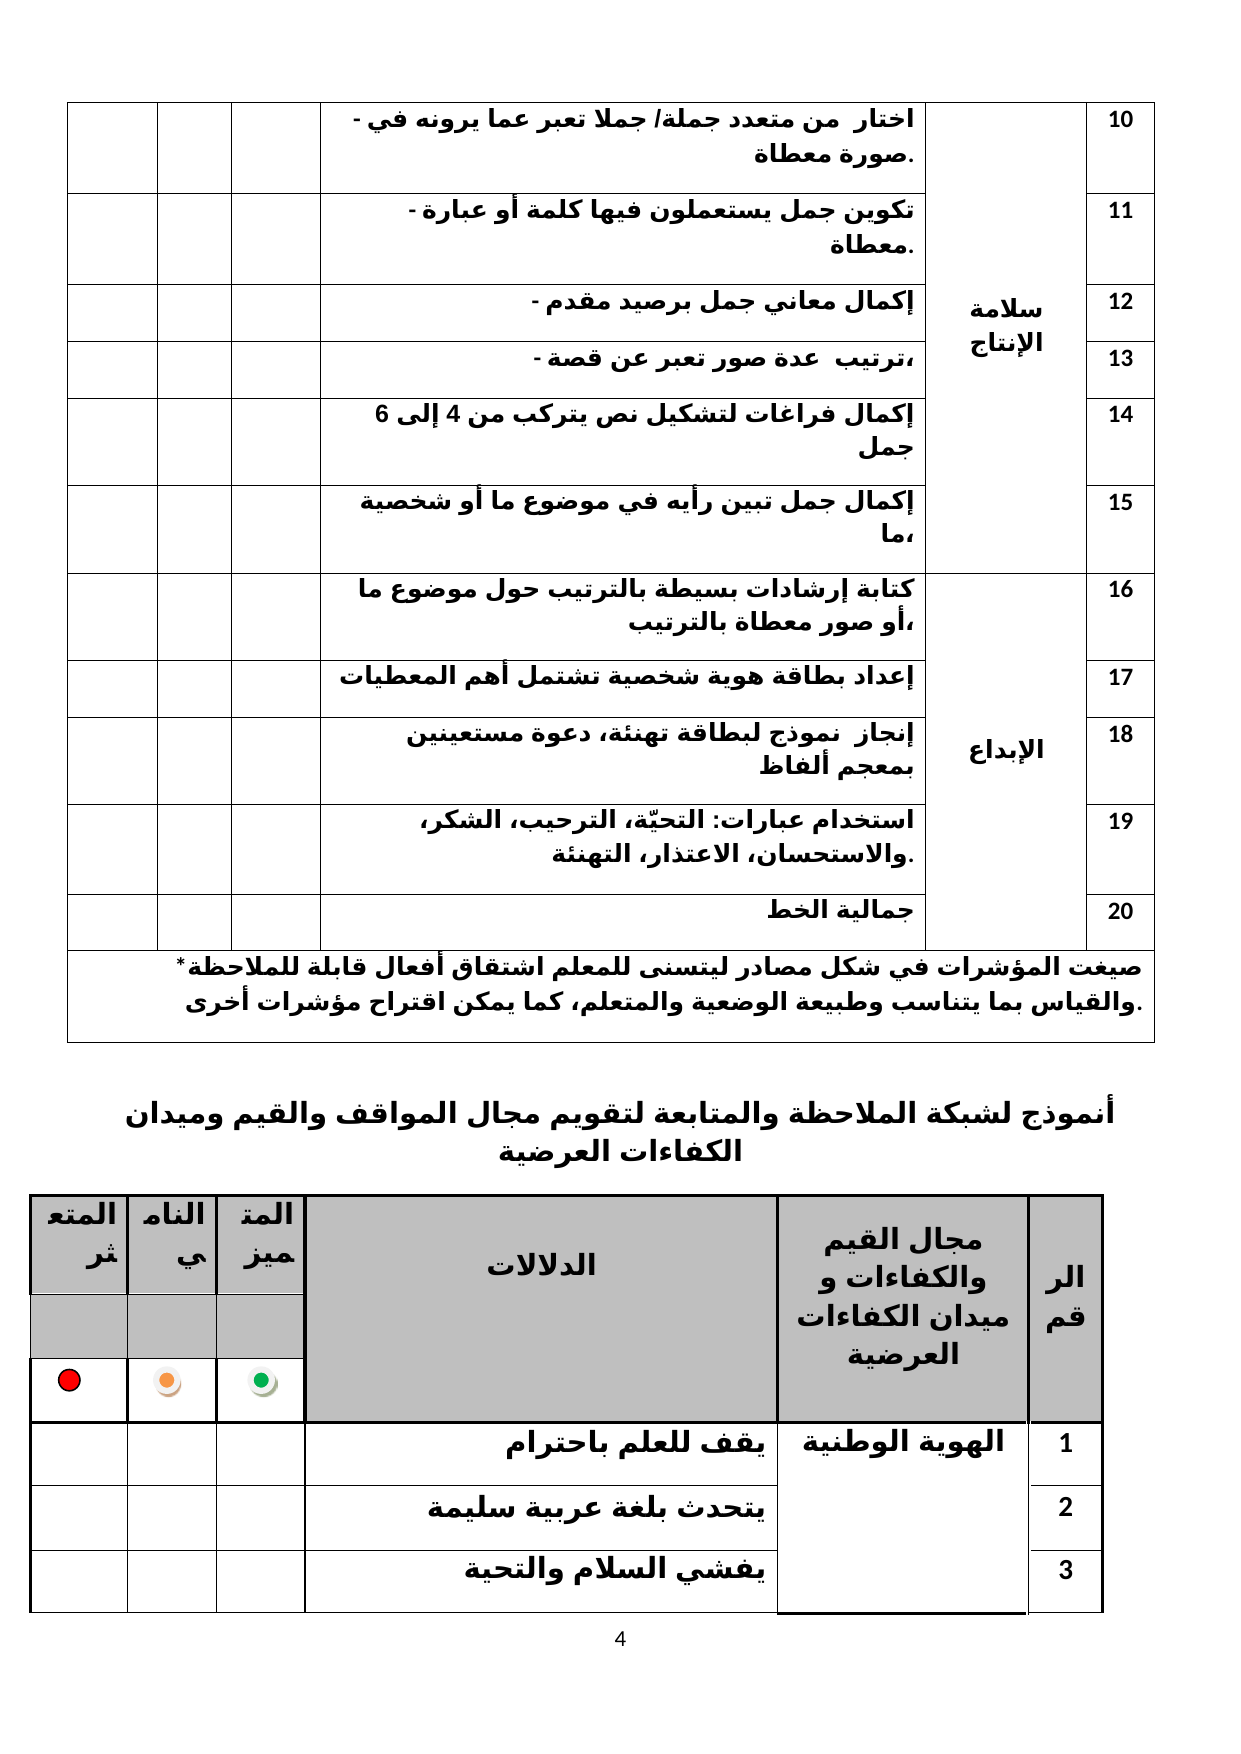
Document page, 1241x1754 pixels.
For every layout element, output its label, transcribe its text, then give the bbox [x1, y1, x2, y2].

table_cell 13 [1087, 342, 1154, 398]
table_cell 11 [1087, 194, 1154, 284]
table_cell - اختار من متعدد جملة/ جملا تعبر عما يرونه في صورة معطاة. [321, 103, 925, 193]
table_cell [158, 342, 231, 398]
table_cell [68, 718, 157, 804]
table_cell [128, 1486, 216, 1550]
table_cell [68, 805, 157, 894]
table_cell الإبداع [926, 574, 1086, 950]
table_cell 1 [1029, 1421, 1101, 1485]
table_cell [32, 1359, 126, 1421]
table_cell [232, 285, 320, 341]
table_cell [232, 399, 320, 485]
table_cell إعداد بطاقة هوية شخصية تشتمل أهم المعطيات [321, 661, 925, 717]
table_cell يقف للعلم باحترام [306, 1424, 777, 1485]
table_cell [158, 805, 231, 894]
table_cell [158, 574, 231, 660]
table_header مجال القيم والكفاءات و ميدان الكفاءات العرضية [779, 1197, 1027, 1421]
table_header الدلالات [307, 1197, 776, 1421]
table_cell إكمال جمل تبين رأيه في موضوع ما أو شخصية ما، [321, 486, 925, 573]
table_cell [232, 194, 320, 284]
table_cell [232, 486, 320, 573]
table_cell 10 [1087, 103, 1154, 193]
table_cell 18 [1087, 718, 1154, 804]
table_cell استخدام عبارات: التحيّة، الترحيب، الشكر، والاستحسان، الاعتذار، التهنئة. [321, 805, 925, 894]
table_header النامي [129, 1197, 215, 1293]
table_cell 16 [1087, 574, 1154, 660]
table_cell [158, 661, 231, 717]
table_cell [232, 342, 320, 398]
table_cell كتابة إرشادات بسيطة بالترتيب حول موضوع ما أو صور معطاة بالترتيب، [321, 574, 925, 660]
table_cell إنجاز نموذج لبطاقة تهنئة، دعوة مستعينين بمعجم ألفاظ [321, 718, 925, 804]
table_cell [158, 399, 231, 485]
table_cell [217, 1551, 304, 1612]
table_header الرقم [1030, 1197, 1101, 1421]
table_cell يتحدث بلغة عربية سليمة [306, 1486, 777, 1550]
table_cell [217, 1486, 304, 1550]
table_cell [32, 1424, 127, 1485]
table_header المتميز [218, 1197, 303, 1293]
table_cell 20 [1087, 895, 1154, 950]
table_cell [68, 895, 157, 950]
table_cell [68, 574, 157, 660]
table_cell سلامة الإنتاج [926, 103, 1086, 573]
table_cell 3 [1029, 1550, 1101, 1612]
table_cell 12 [1087, 285, 1154, 341]
table_cell [232, 805, 320, 894]
table_cell [129, 1359, 215, 1421]
table_header المتعثر [32, 1197, 126, 1293]
table_cell [158, 103, 231, 193]
table_cell [31, 1295, 127, 1358]
table_cell [232, 718, 320, 804]
table_cell [128, 1424, 216, 1485]
table_cell جمالية الخط [321, 895, 925, 950]
table_cell 17 [1087, 661, 1154, 717]
table_cell [68, 194, 157, 284]
table_cell [158, 718, 231, 804]
table_cell [158, 486, 231, 573]
table_cell [158, 194, 231, 284]
table_cell يفشي السلام والتحية [306, 1551, 777, 1612]
table_cell [128, 1551, 216, 1612]
table_cell [158, 895, 231, 950]
table_cell [68, 103, 157, 193]
table_cell [68, 661, 157, 717]
table_cell [232, 895, 320, 950]
table_cell [68, 285, 157, 341]
table_cell إكمال فراغات لتشكيل نص يتركب من 4 إلى 6 جمل [321, 399, 925, 485]
text أنموذج لشبكة الملاحظة والمتابعة لتقويم مجال المواقف والقيم وميدان الكفاءات العرضية [75, 1096, 1165, 1168]
table_cell - تكوين جمل يستعملون فيها كلمة أو عبارة معطاة. [321, 194, 925, 284]
table_cell [218, 1359, 303, 1421]
table_cell [232, 103, 320, 193]
table_cell الهوية الوطنية [778, 1421, 1028, 1612]
table_cell [217, 1295, 303, 1358]
table_cell [217, 1424, 304, 1485]
table_cell 2 [1029, 1485, 1101, 1550]
table_cell - ترتيب عدة صور تعبر عن قصة، [321, 342, 925, 398]
table_cell [232, 574, 320, 660]
table_cell [158, 285, 231, 341]
table_cell [68, 342, 157, 398]
table_cell [32, 1551, 127, 1612]
table_cell 14 [1087, 399, 1154, 485]
table_cell [32, 1486, 127, 1550]
table_cell - إكمال معاني جمل برصيد مقدم [321, 285, 925, 341]
table_cell [68, 486, 157, 573]
table_cell 15 [1087, 486, 1154, 573]
table_cell [232, 661, 320, 717]
table_cell *صيغت المؤشرات في شكل مصادر ليتسنى للمعلم اشتقاق أفعال قابلة للملاحظة والقياس بما يتناسب وطبيعة الوضعية والمتعلم، كما يمكن اقتراح مؤشرات أخرى. [68, 951, 1154, 1042]
table_cell [128, 1295, 216, 1358]
table_cell [68, 399, 157, 485]
table_cell 19 [1087, 805, 1154, 894]
